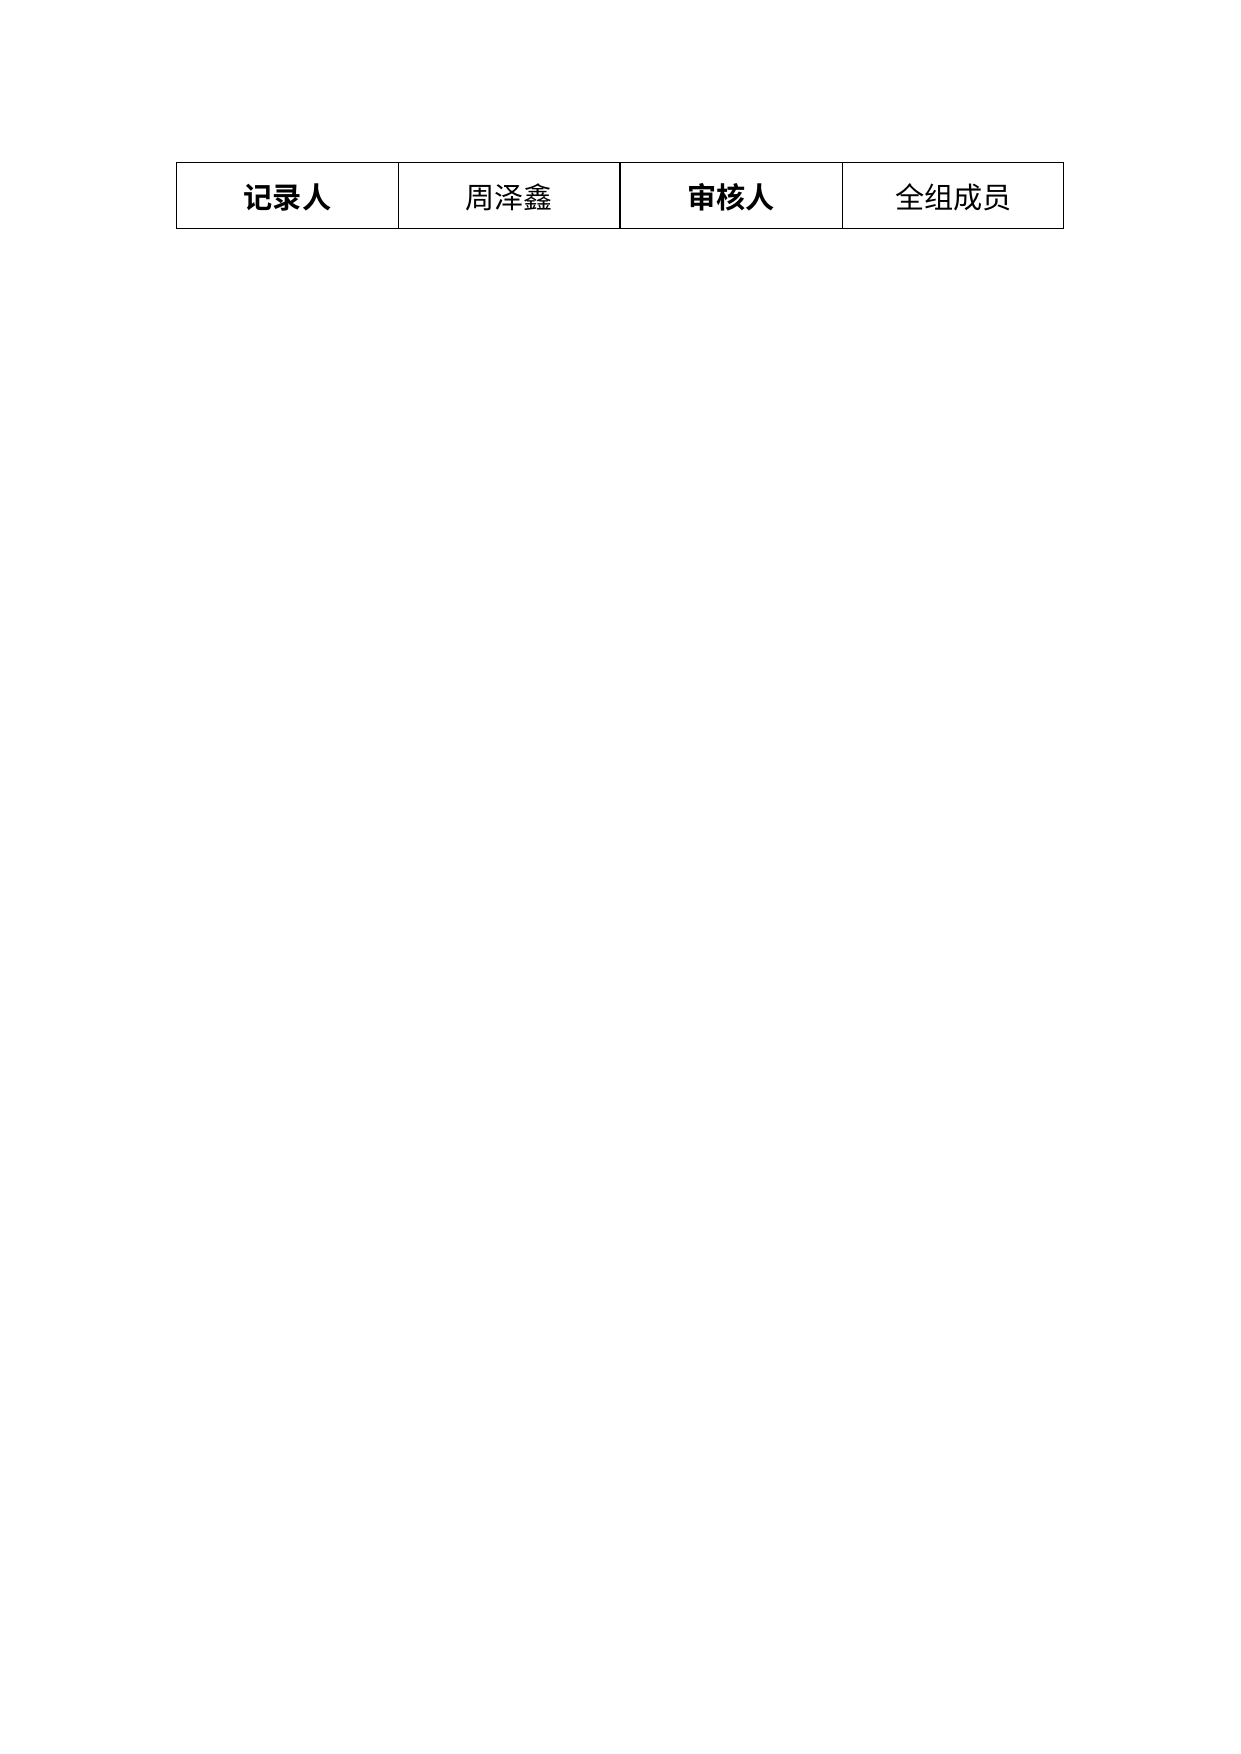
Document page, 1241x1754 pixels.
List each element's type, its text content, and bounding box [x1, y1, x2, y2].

table_cell 周泽鑫 [399, 163, 619, 228]
table_cell 全组成员 [843, 163, 1063, 228]
table_cell 记录人 [177, 163, 398, 228]
table_cell 审核人 [621, 163, 842, 228]
